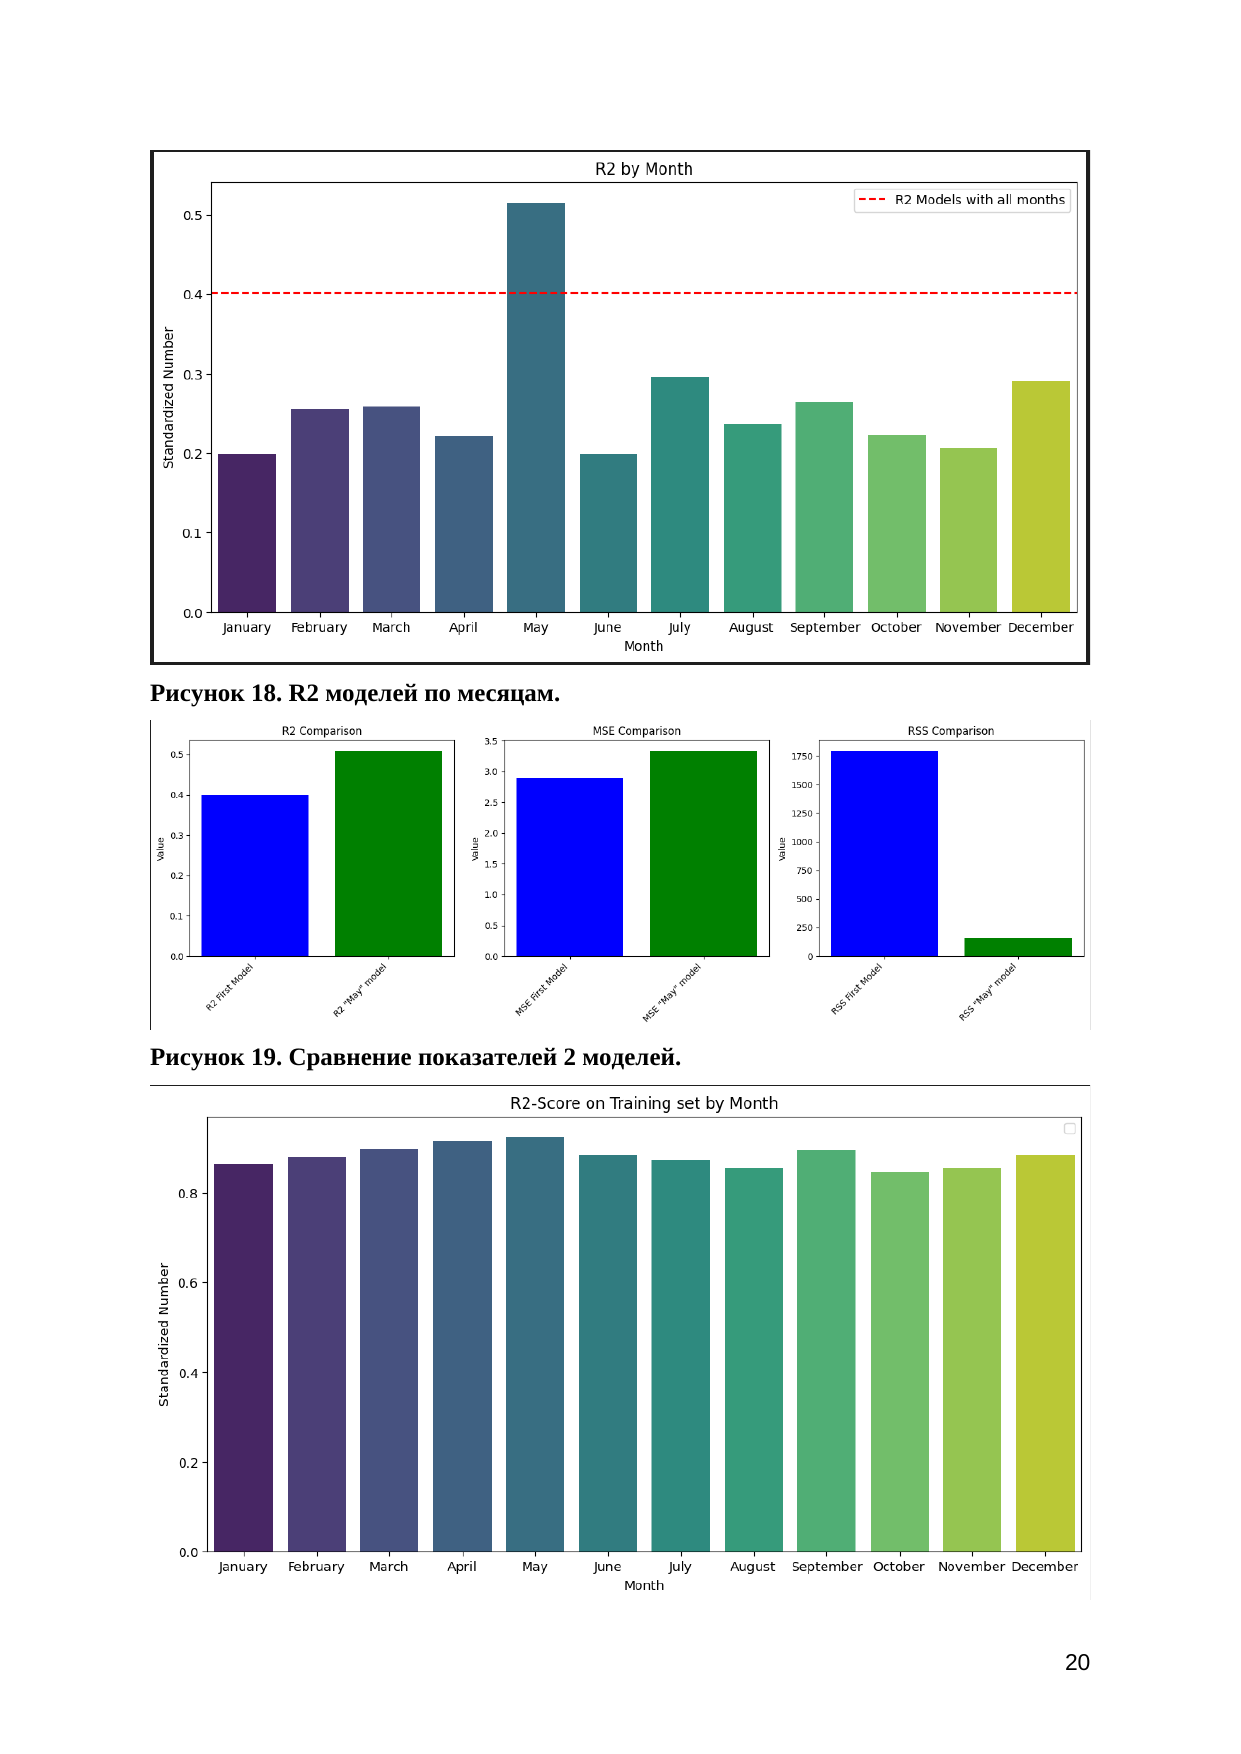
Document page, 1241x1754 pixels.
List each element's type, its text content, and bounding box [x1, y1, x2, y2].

picture [150, 720, 1091, 1030]
picture [150, 1085, 1091, 1600]
text Рисунок 18. R2 моделей по месяцам. [150, 678, 1090, 706]
text Рисунок 19. Сравнение показателей 2 моделей. [150, 1042, 1090, 1071]
picture [150, 150, 1091, 665]
